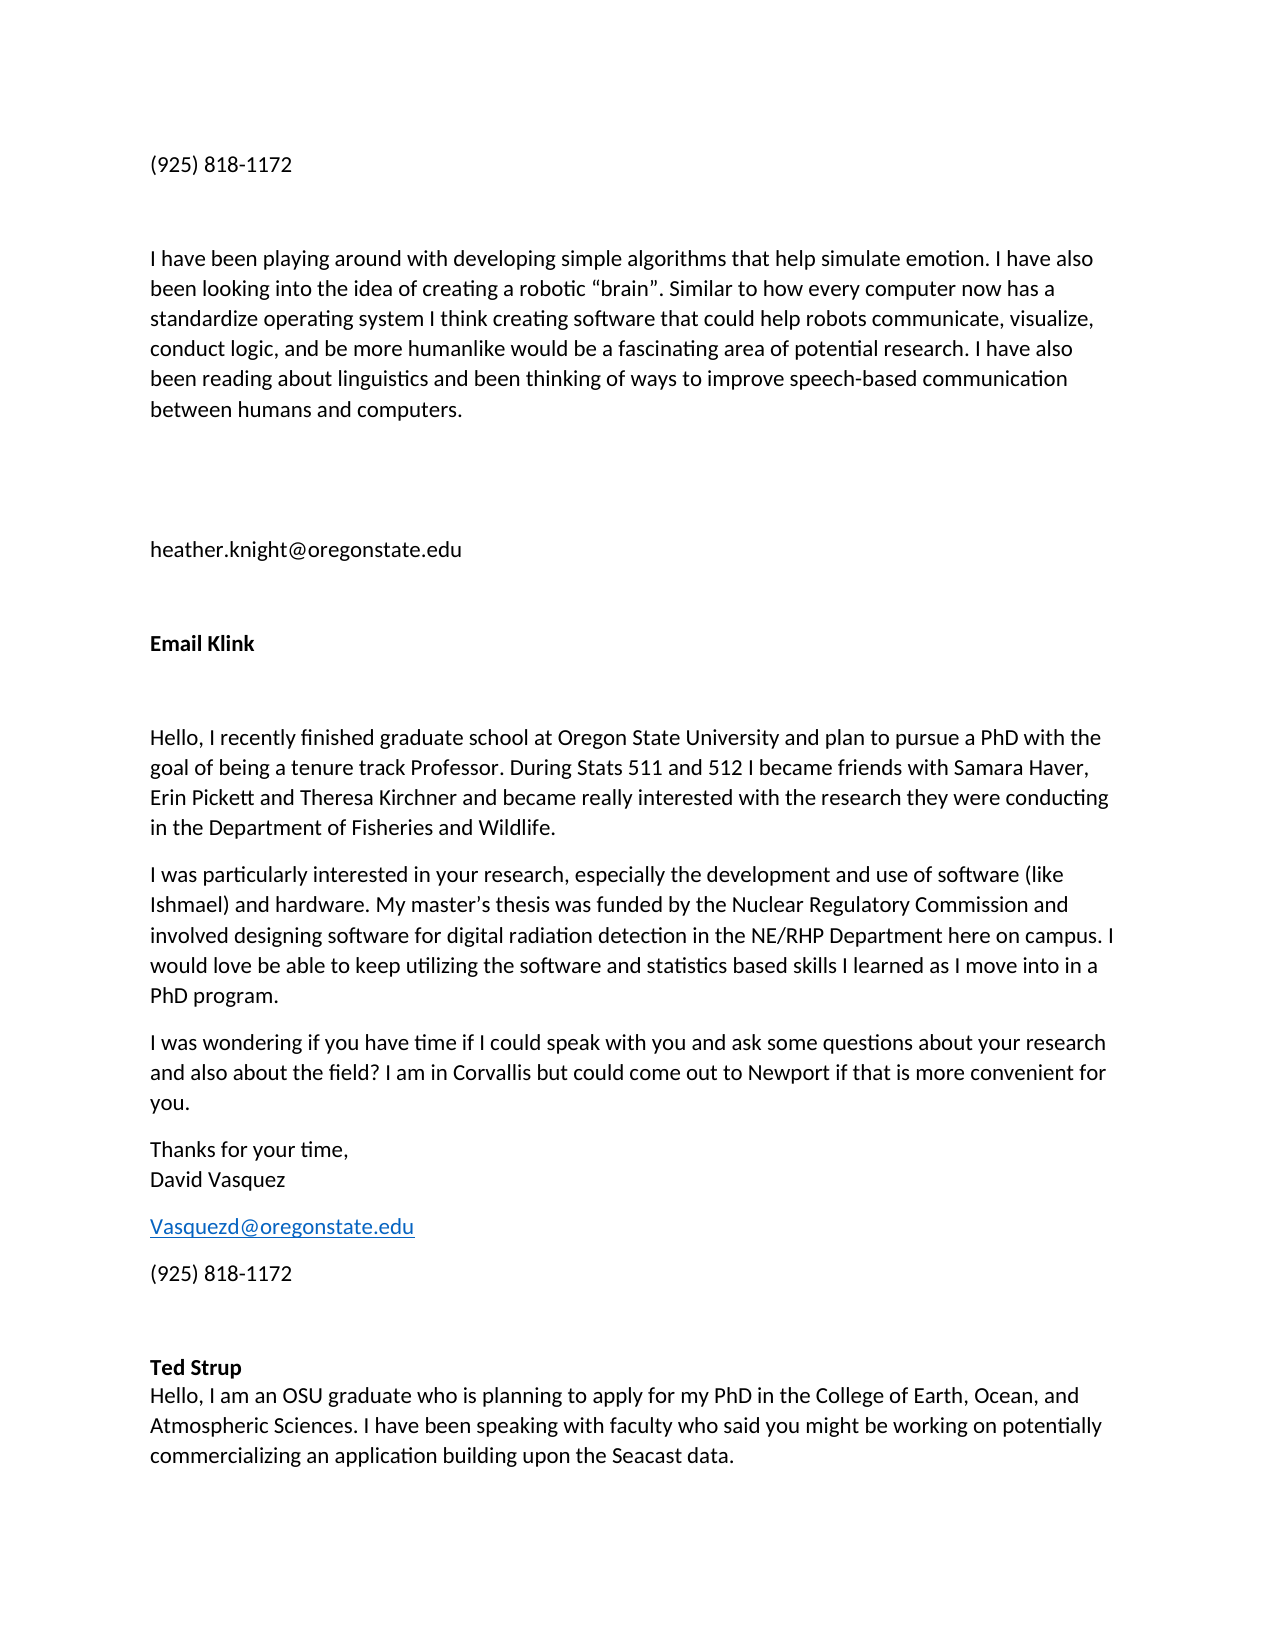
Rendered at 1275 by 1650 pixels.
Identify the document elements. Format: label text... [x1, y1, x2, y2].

text (925) 818-1172 [150, 1259, 1125, 1287]
text I was particularly interested in your research, especially the development and use of software (like Ishmael) and hardware. My master’s thesis was funded by the Nuclear Regulatory Commission and involved designing software for digital radiation detection in the NE/RHP Department here on campus. I would love be able to keep utilizing the software and statistics based skills I learned as I move into in a PhD program. [150, 860, 1125, 1009]
text (925) 818-1172 [150, 150, 1125, 178]
text Hello, I recently finished graduate school at Oregon State University and plan to pursue a PhD with the goal of being a tenure track Professor. During Stats 511 and 512 I became friends with Samara Haver, Erin Pickett and Theresa Kirchner and became really interested with the research they were conducting in the Department of Fisheries and Wildlife. [150, 723, 1125, 842]
text Thanks for your time, David Vasquez [150, 1135, 1125, 1194]
text Hello, I am an OSU graduate who is planning to apply for my PhD in the College of Earth, Ocean, and Atmospheric Sciences. I have been speaking with faculty who said you might be working on potentially commercializing an application building upon the Seacast data. [150, 1381, 1125, 1469]
text I was wondering if you have time if I could speak with you and ask some questions about your research and also about the field? I am in Corvallis but could come out to Newport if that is more convenient for you. [150, 1028, 1125, 1117]
text Ted Strup [150, 1353, 1125, 1381]
text I have been playing around with developing simple algorithms that help simulate emotion. I have also been looking into the idea of creating a robotic “brain”. Similar to how every computer now has a standardize operating system I think creating software that could help robots communicate, visualize, conduct logic, and be more humanlike would be a fascinating area of potential research. I have also been reading about linguistics and been thinking of ways to improve speech-based communication between humans and computers. [150, 244, 1125, 423]
text Email Klink [150, 629, 1125, 657]
text heather.knight@oregonstate.edu [150, 535, 1125, 563]
text Vasquezd@oregonstate.edu [150, 1212, 1125, 1241]
